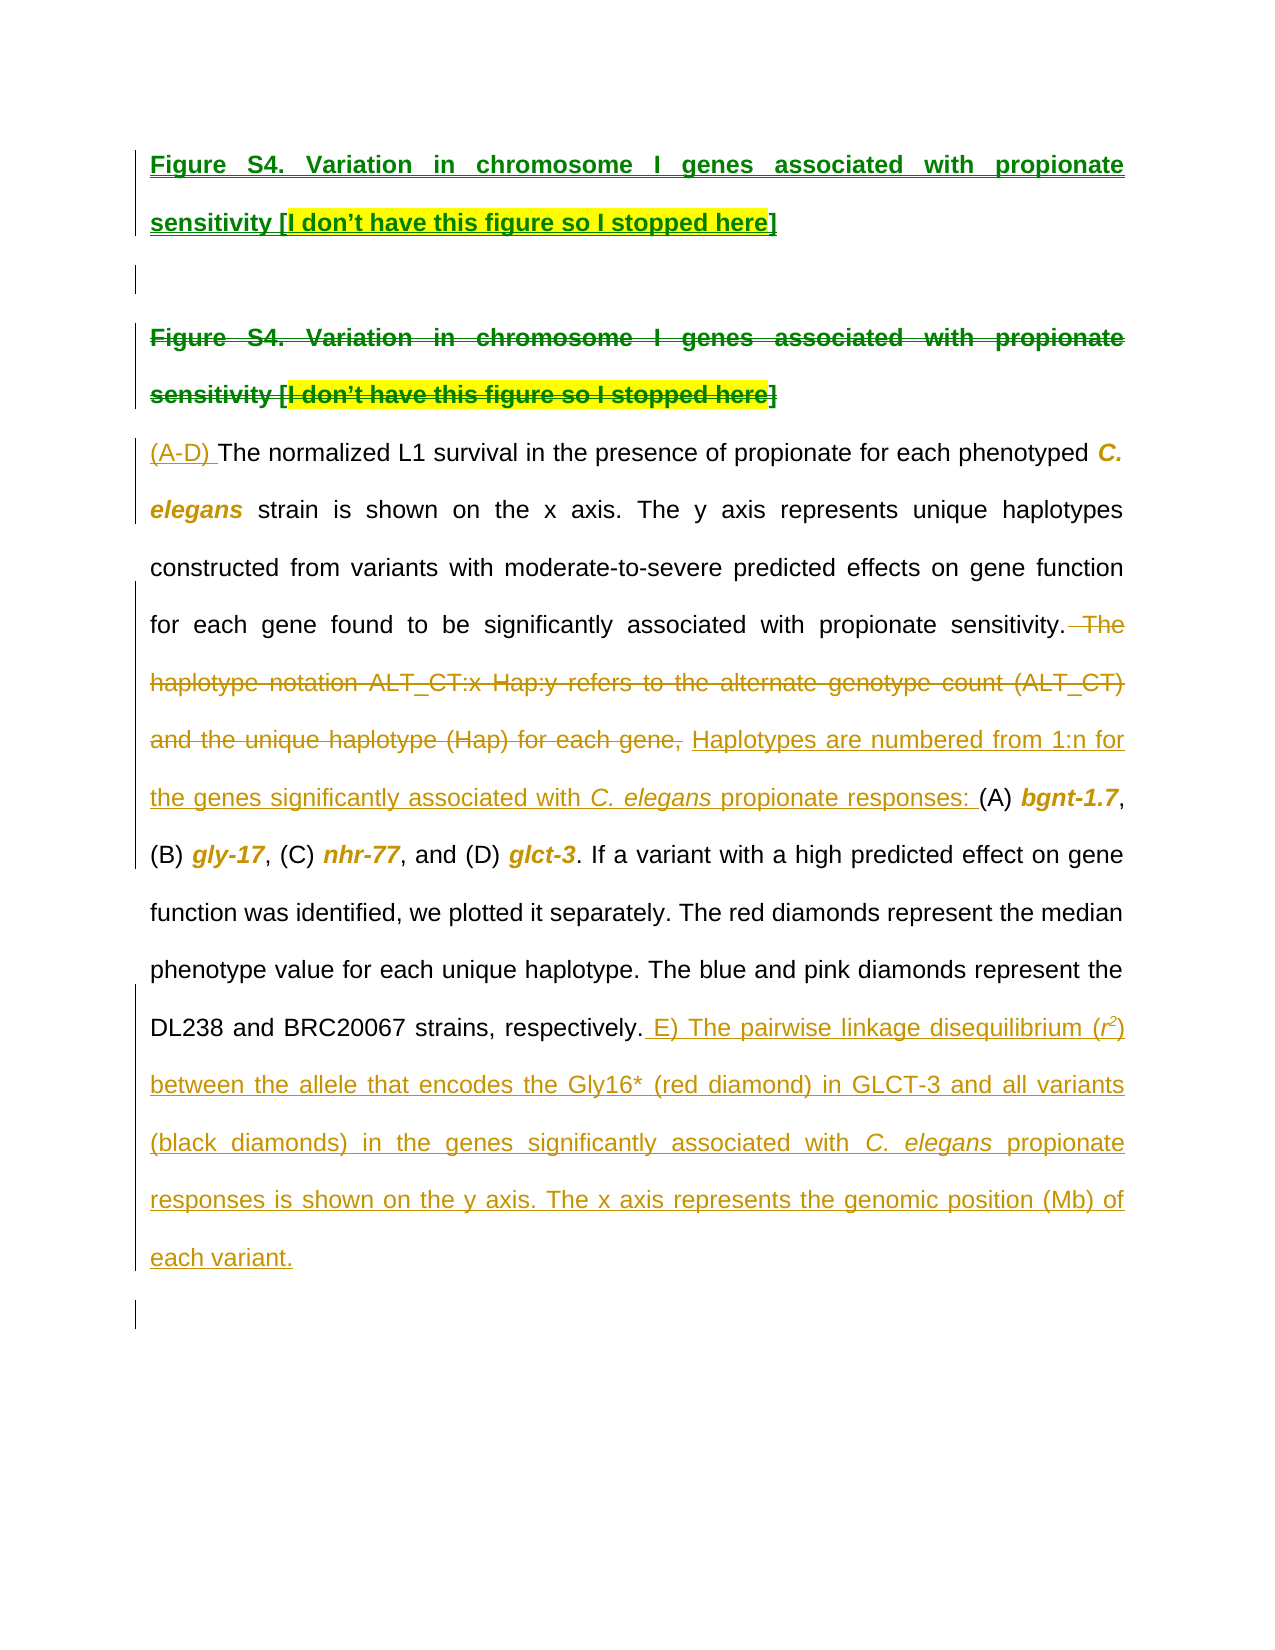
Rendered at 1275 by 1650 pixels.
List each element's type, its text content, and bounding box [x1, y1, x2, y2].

text The normalized L1 survival in the presence of propionate for each phenotyped C. elegans strain is shown on the x axis. The y axis represents unique haplotypes constructed from variants with moderate-to-severe predicted effects on gene function for each gene found to be significantly associated with propionate sensitivity. (A) bgnt-1.7, (B) gly-17, (C) nhr-77, and (D) glct-3. If a variant with a high predicted effect on gene function was identified, we plotted it separately. The red diamonds represent the median phenotype value for each unique haplotype. The blue and pink diamonds represent the DL238 and BRC20067 strains, respectively. [150, 685, 1125, 1095]
text The normalized L1 survival in the presence of propionate for each phenotyped C. elegans strain is shown on the x axis. The y axis represents unique haplotypes constructed from variants with moderate-to-severe predicted effects on gene function for each gene found to be significantly associated with propionate sensitivity. (A) bgnt-1.7, (B) gly-17, (C) nhr-77, and (D) glct-3. If a variant with a high predicted effect on gene function was identified, we plotted it separately. The red diamonds represent the median phenotype value for each unique haplotype. The blue and pink diamonds represent the DL238 and BRC20067 strains, respectively. [150, 1154, 1125, 1210]
text The normalized L1 survival in the presence of propionate for each phenotyped C. elegans strain is shown on the x axis. The y axis represents unique haplotypes constructed from variants with moderate-to-severe predicted effects on gene function for each gene found to be significantly associated with propionate sensitivity. (A) bgnt-1.7, (B) gly-17, (C) nhr-77, and (D) glct-3. If a variant with a high predicted effect on gene function was identified, we plotted it separately. The red diamonds represent the median phenotype value for each unique haplotype. The blue and pink diamonds represent the DL238 and BRC20067 strains, respectively. [150, 437, 1125, 683]
text The normalized L1 survival in the presence of propionate for each phenotyped C. elegans strain is shown on the x axis. The y axis represents unique haplotypes constructed from variants with moderate-to-severe predicted effects on gene function for each gene found to be significantly associated with propionate sensitivity. (A) bgnt-1.7, (B) gly-17, (C) nhr-77, and (D) glct-3. If a variant with a high predicted effect on gene function was identified, we plotted it separately. The red diamonds represent the median phenotype value for each unique haplotype. The blue and pink diamonds represent the DL238 and BRC20067 strains, respectively. [150, 1211, 1125, 1271]
text The normalized L1 survival in the presence of propionate for each phenotyped C. elegans strain is shown on the x axis. The y axis represents unique haplotypes constructed from variants with moderate-to-severe predicted effects on gene function for each gene found to be significantly associated with propionate sensitivity. (A) bgnt-1.7, (B) gly-17, (C) nhr-77, and (D) glct-3. If a variant with a high predicted effect on gene function was identified, we plotted it separately. The red diamonds represent the median phenotype value for each unique haplotype. The blue and pink diamonds represent the DL238 and BRC20067 strains, respectively. [150, 1096, 1125, 1153]
